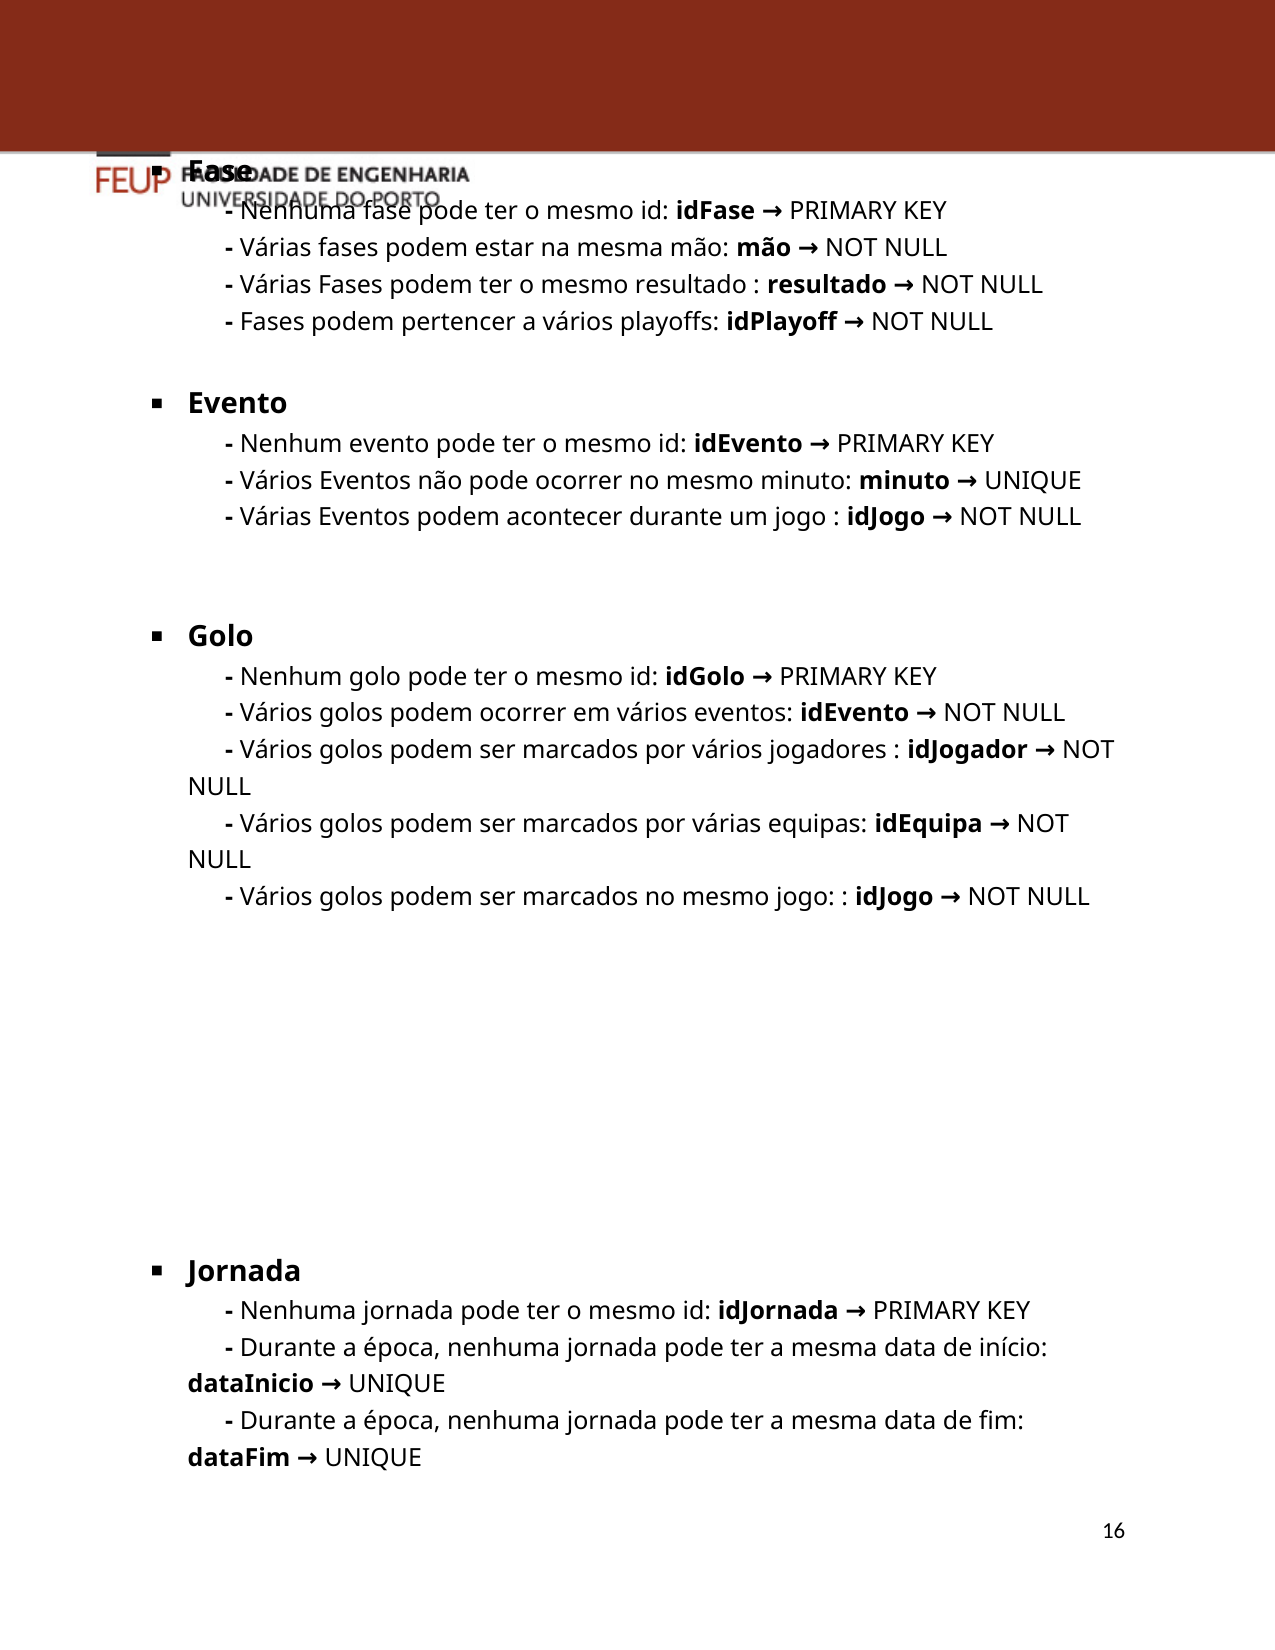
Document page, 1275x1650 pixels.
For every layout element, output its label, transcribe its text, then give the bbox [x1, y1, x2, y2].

list - Durante a época, nenhuma jornada pode ter a mesma data de fim: [187, 1403, 1125, 1437]
list Jornada [150, 1250, 1125, 1289]
list - Nenhuma fase pode ter o mesmo id: idFase → PRIMARY KEY [225, 193, 1125, 227]
list - Nenhum evento pode ter o mesmo id: idEvento → PRIMARY KEY [187, 426, 1125, 459]
list - Fases podem pertencer a vários playoffs: idPlayoff → NOT NULL [225, 303, 1125, 337]
picture [89, 155, 475, 215]
list - Durante a época, nenhuma jornada pode ter a mesma data de início: dataInicio → UNIQUE [187, 1329, 1125, 1400]
list - Vários golos podem ser marcados por vários jogadores : idJogador → NOT NULL [187, 732, 1125, 803]
list - Nenhum golo pode ter o mesmo id: idGolo → PRIMARY KEY [187, 658, 1125, 692]
list Evento [150, 383, 1125, 422]
list Golo [150, 615, 1125, 655]
list - Vários golos podem ocorrer em vários eventos: idEvento → NOT NULL [187, 695, 1125, 729]
list Fase [150, 150, 1125, 190]
list - Vários golos podem ser marcados por várias equipas: idEquipa → NOT NULL [187, 805, 1125, 876]
list - Várias fases podem estar na mesma mão: mão → NOT NULL [225, 229, 1125, 264]
list - Nenhuma jornada pode ter o mesmo id: idJornada → PRIMARY KEY [187, 1293, 1125, 1327]
list - Várias Fases podem ter o mesmo resultado : resultado → NOT NULL [225, 266, 1125, 300]
list - Vários Eventos não pode ocorrer no mesmo minuto: minuto → UNIQUE [187, 462, 1125, 496]
list - Várias Eventos podem acontecer durante um jogo : idJogo → NOT NULL [187, 499, 1125, 533]
list - Vários golos podem ser marcados no mesmo jogo: : idJogo → NOT NULL [187, 879, 1125, 913]
list dataFim → UNIQUE [187, 1440, 1125, 1474]
